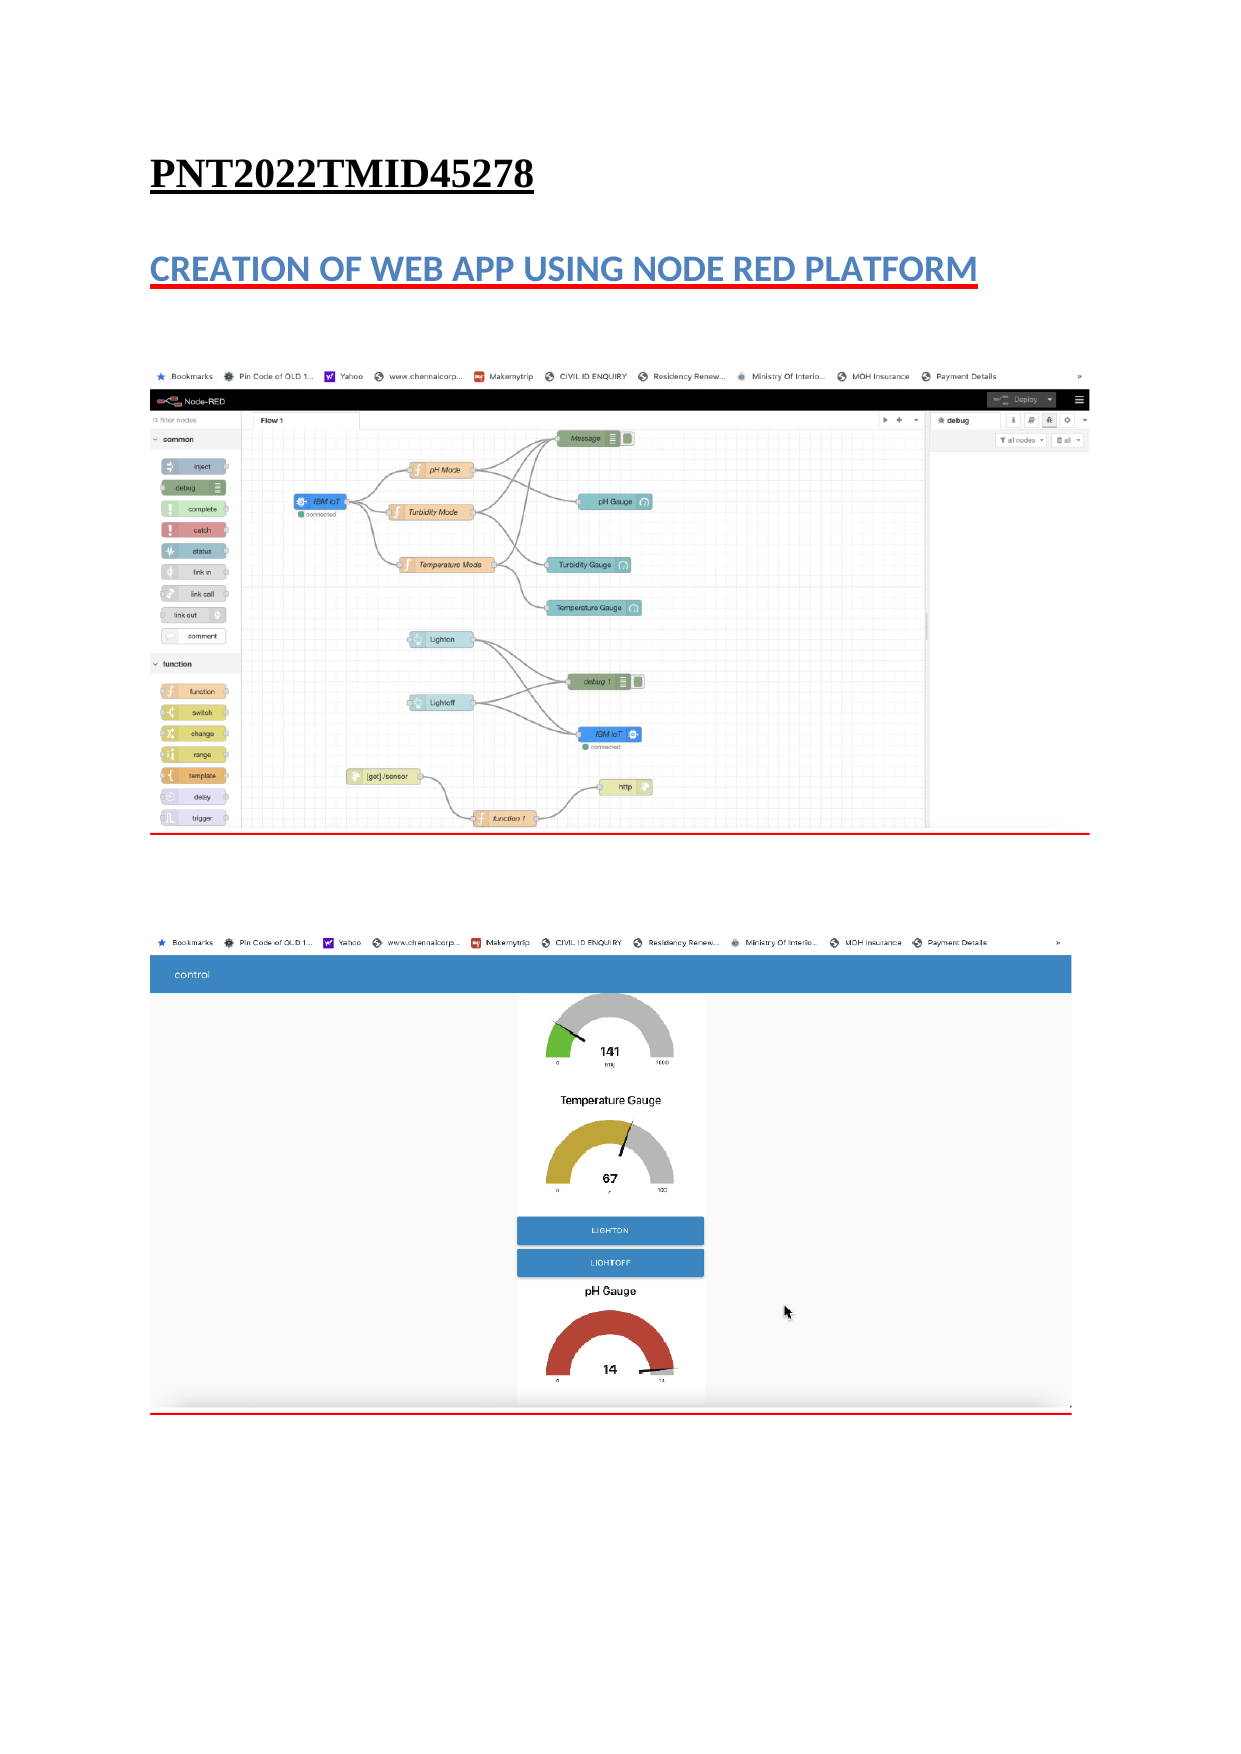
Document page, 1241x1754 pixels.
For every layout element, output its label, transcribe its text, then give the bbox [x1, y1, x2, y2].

picture [150, 938, 1072, 1415]
title PNT2022TMID45278 [150, 148, 1101, 196]
picture [150, 368, 1090, 835]
text CREATION OF WEB APP USING NODE RED PLATFORM [150, 245, 1101, 291]
